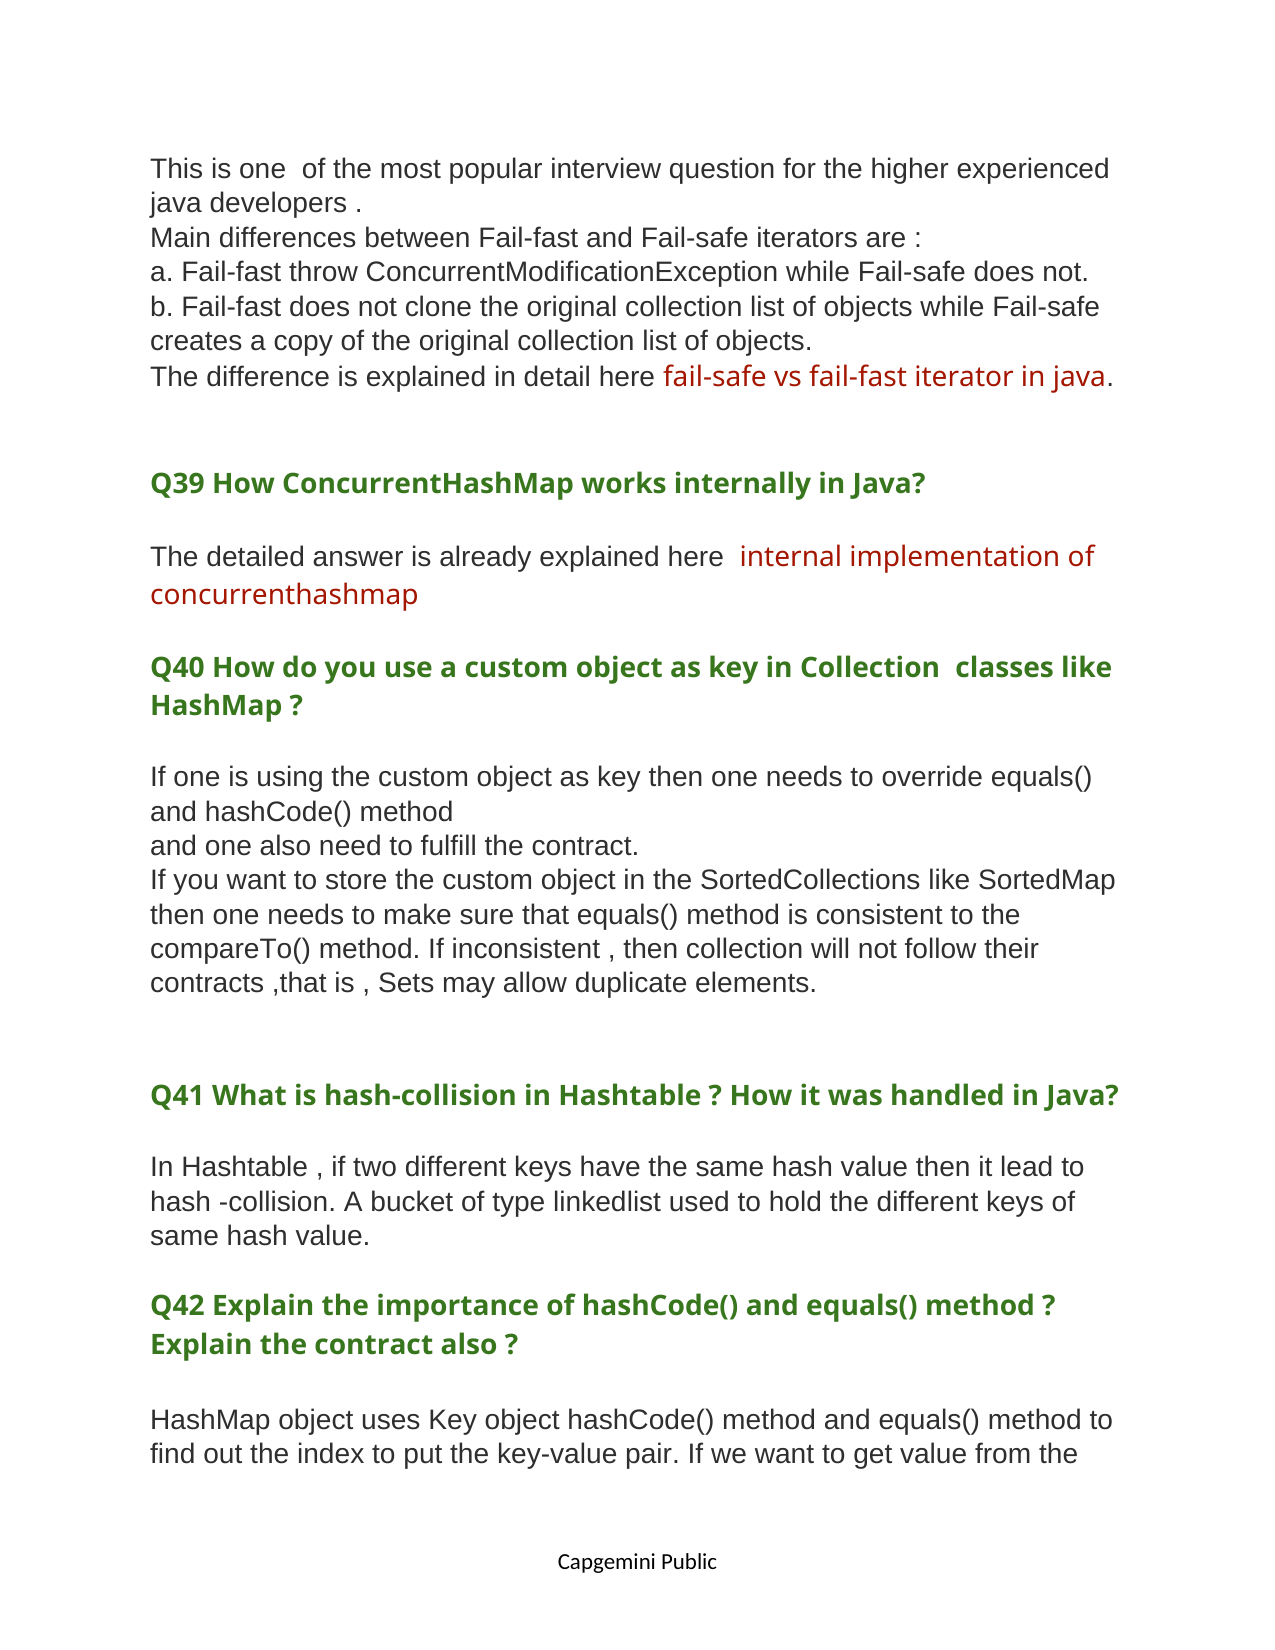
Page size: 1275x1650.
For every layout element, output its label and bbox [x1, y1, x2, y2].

text [150, 150, 1125, 999]
text [150, 1075, 1125, 1469]
